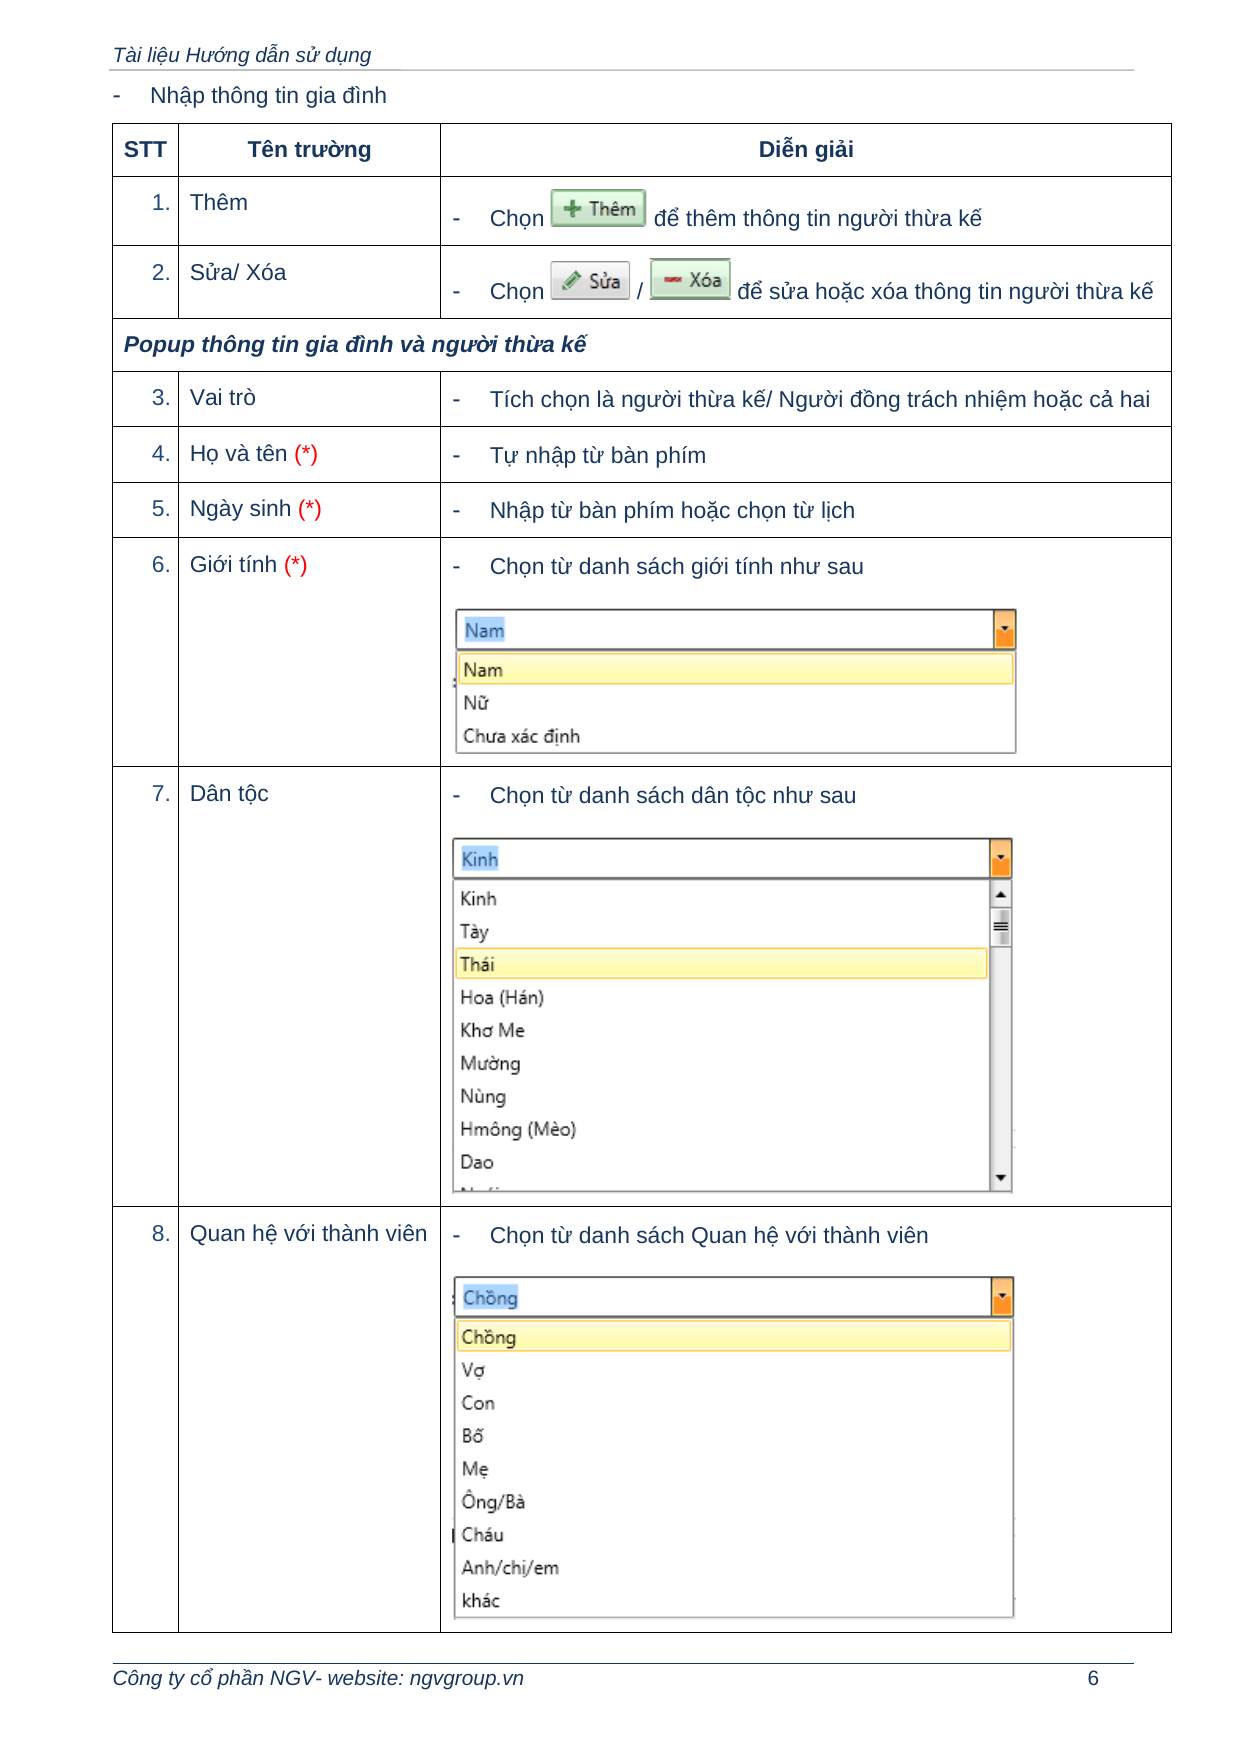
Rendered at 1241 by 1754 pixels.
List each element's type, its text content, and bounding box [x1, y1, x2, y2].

table_cell Chọn để thêm thông tin người thừa kế [441, 177, 1171, 245]
picture [649, 258, 731, 300]
table_cell [113, 177, 178, 245]
table_cell Chọn / để sửa hoặc xóa thông tin người thừa kế [441, 246, 1171, 318]
table_cell [113, 427, 178, 482]
table_cell Nhập từ bàn phím hoặc chọn từ lịch [441, 483, 1171, 537]
picture [452, 1275, 1016, 1620]
picture [452, 606, 1019, 754]
table_cell [113, 246, 178, 318]
table_cell [113, 538, 178, 766]
table_cell Popup thông tin gia đình và người thừa kế [113, 319, 1171, 371]
table_cell Dân tộc [179, 767, 440, 1206]
table_cell [113, 483, 178, 537]
table_cell [113, 1207, 178, 1632]
table_cell Chọn từ danh sách giới tính như sau [441, 538, 1171, 766]
table_cell Chọn từ danh sách dân tộc như sau [441, 767, 1171, 1206]
picture [550, 189, 648, 227]
table_header STT [113, 124, 178, 176]
text Nhập thông tin gia đình [112, 79, 1156, 108]
picture [550, 261, 631, 300]
table_cell Vai trò [179, 372, 440, 426]
table_header Tên trường [179, 124, 440, 176]
table_cell Quan hệ với thành viên [179, 1207, 440, 1632]
table_cell Ngày sinh (*) [179, 483, 440, 537]
picture [452, 835, 1016, 1194]
table_cell Tích chọn là người thừa kế/ Người đồng trách nhiệm hoặc cả hai [441, 372, 1171, 426]
table_cell Giới tính (*) [179, 538, 440, 766]
table_cell Sửa/ Xóa [179, 246, 440, 318]
table_cell Thêm [179, 177, 440, 245]
table_cell Tự nhập từ bàn phím [441, 427, 1171, 482]
table_cell Họ và tên (*) [179, 427, 440, 482]
table_header Diễn giải [441, 124, 1171, 176]
table_cell [113, 372, 178, 426]
table_cell Chọn từ danh sách Quan hệ với thành viên [441, 1207, 1171, 1632]
table_cell [113, 767, 178, 1206]
